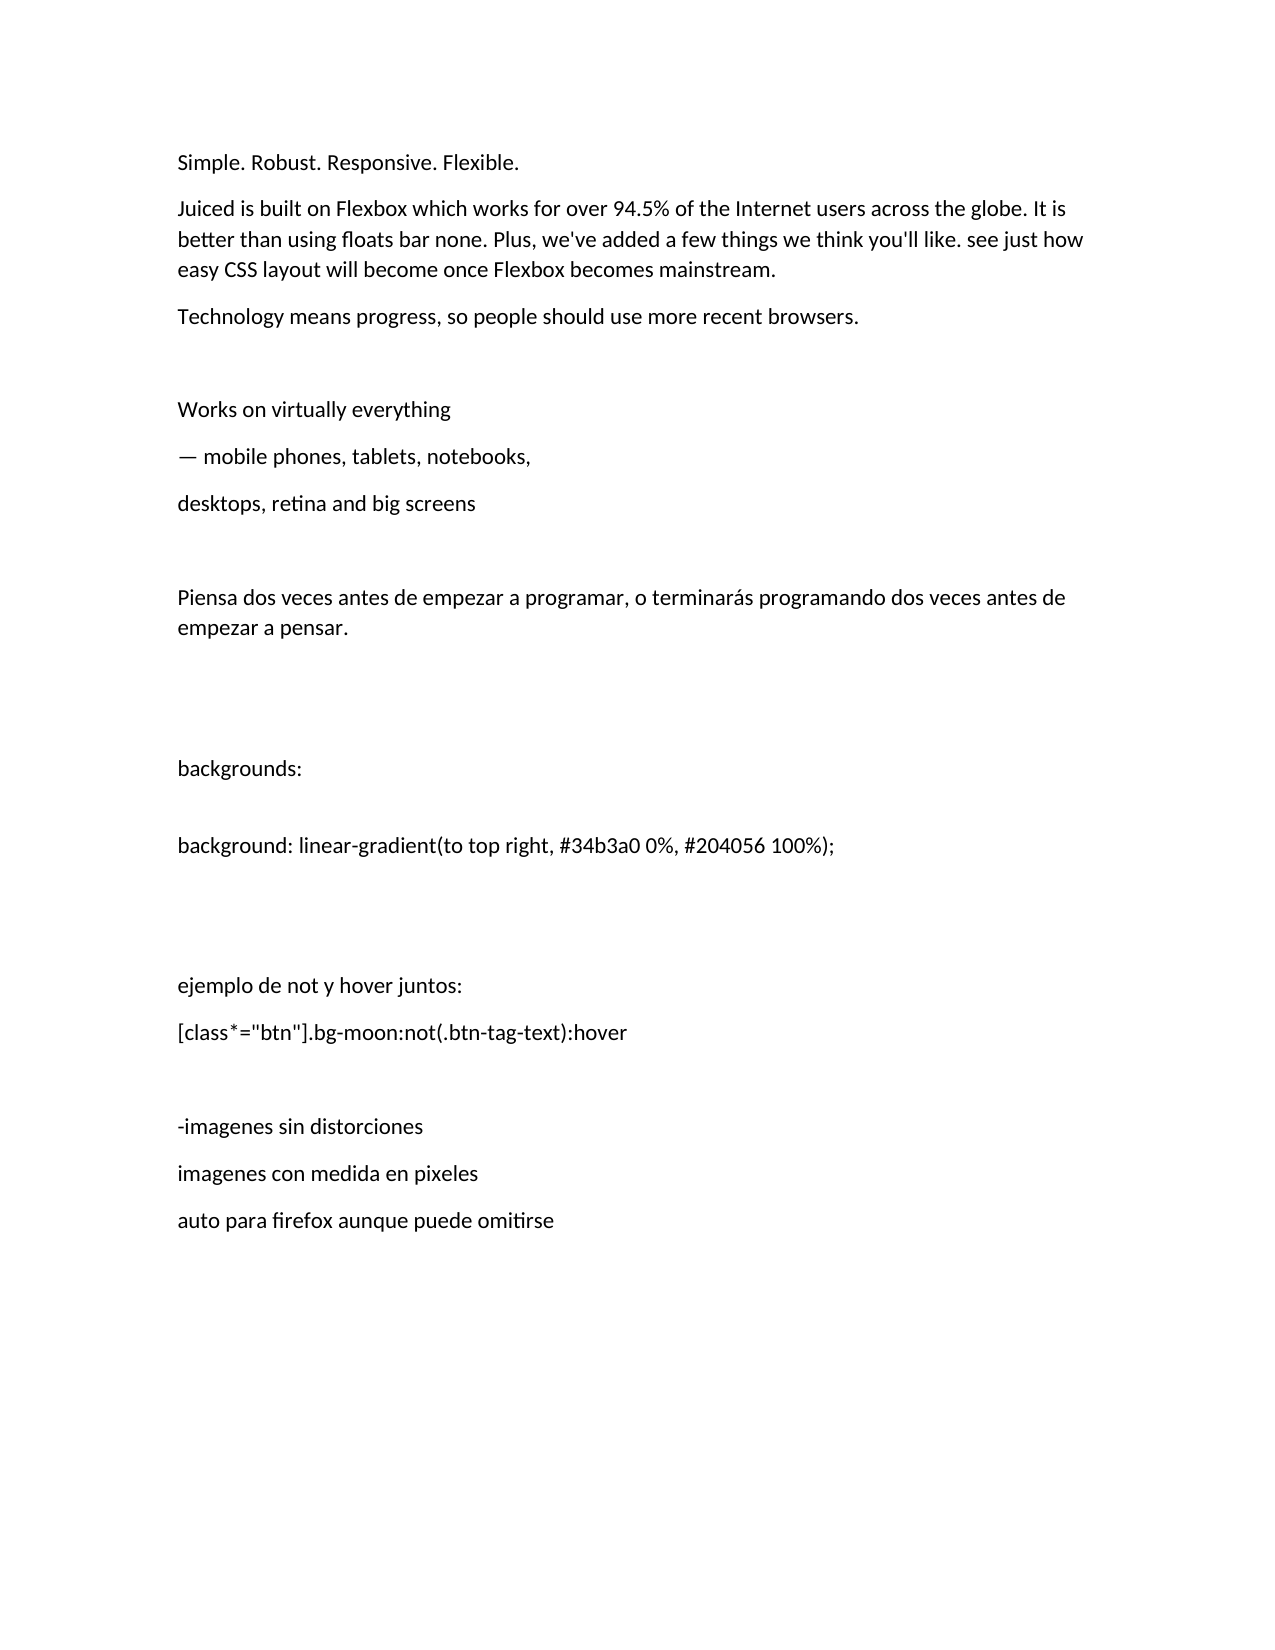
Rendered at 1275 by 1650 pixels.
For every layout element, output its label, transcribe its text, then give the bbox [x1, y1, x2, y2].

text ejemplo de not y hover juntos: [177, 972, 1098, 999]
text backgrounds: [177, 754, 1098, 812]
text — mobile phones, tablets, notebooks, [177, 442, 1098, 470]
text Juiced is built on Flexbox which works for over 94.5% of the Internet users across the globe. It is better than using floats bar none. Plus, we've added a few things we think you'll like. see just how easy CSS layout will become once Flexbox becomes mainstream. [177, 194, 1098, 283]
text auto para firefox aunque puede omitirse [177, 1206, 1098, 1234]
text [class*="btn"].bg-moon:not(.btn-tag-text):hover [177, 1018, 1098, 1046]
text imagenes con medida en pixeles [177, 1159, 1098, 1187]
text background: linear-gradient(to top right, #34b3a0 0%, #204056 100%); [177, 831, 1098, 859]
text Simple. Robust. Responsive. Flexible. [177, 148, 1098, 176]
text Technology means progress, so people should use more recent browsers. [177, 302, 1098, 330]
text -imagenes sin distorciones [177, 1112, 1098, 1140]
text Works on virtually everything [177, 396, 1098, 423]
text desktops, retina and big screens [177, 489, 1098, 517]
text Piensa dos veces antes de empezar a programar, o terminarás programando dos veces antes de empezar a pensar. [177, 583, 1098, 641]
